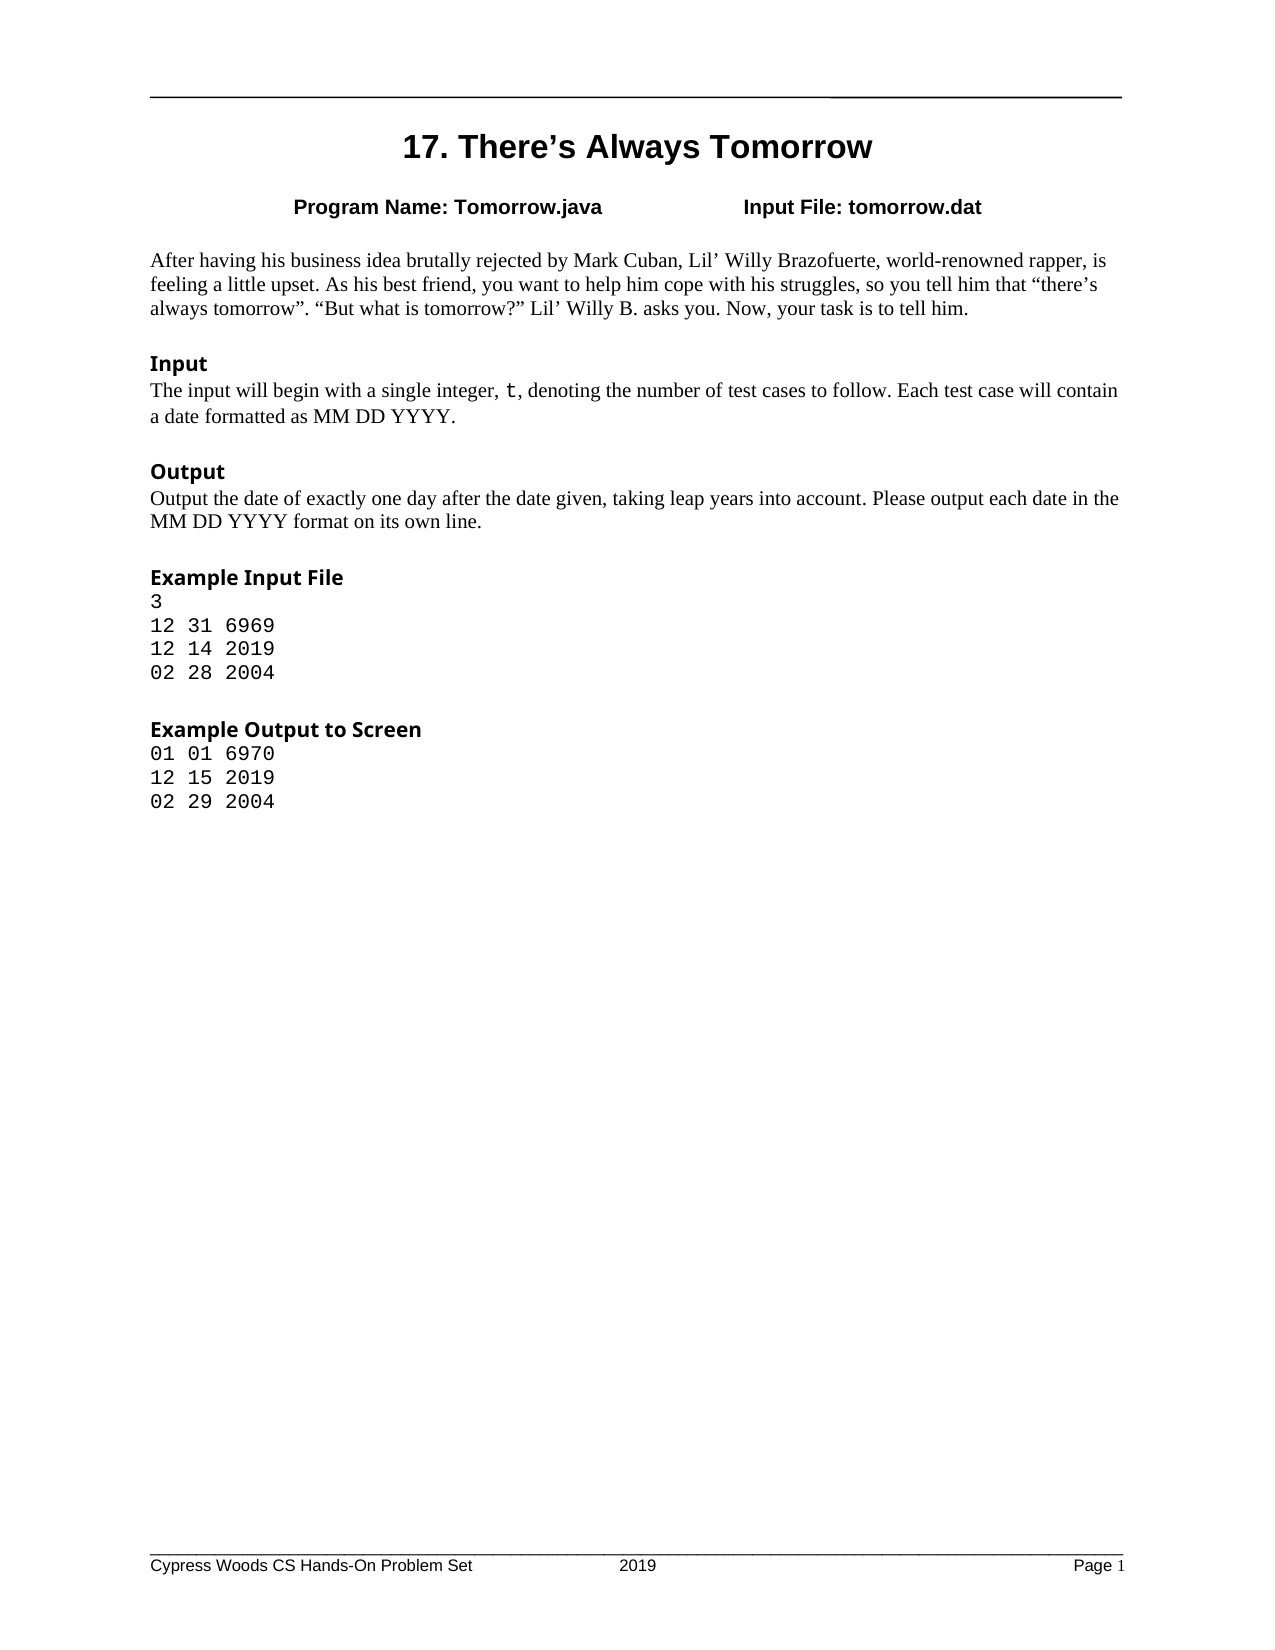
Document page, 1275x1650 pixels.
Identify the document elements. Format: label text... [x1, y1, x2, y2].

text Output the date of exactly one day after the date given, taking leap years into account. Please output each date in the MM DD YYYY format on its own line. [150, 485, 1125, 533]
text After having his business idea brutally rejected by Mark Cuban, Lil’ Willy Brazofuerte, world-renowned rapper, is feeling a little upset. As his best friend, you want to help him cope with his struggles, so you tell him that “there’s always tomorrow”. “But what is tomorrow?” Lil’ Willy B. asks you. Now, your task is to tell him. [150, 248, 1125, 320]
subtitle Program Name: Tomorrow.java Input File: tomorrow.dat [150, 195, 1125, 219]
text Output [150, 457, 1125, 485]
text 12 15 2019 [150, 767, 1125, 791]
text 01 01 6970 [150, 743, 1125, 767]
text 02 29 2004 [150, 791, 1125, 814]
text 17. There’s Always Tomorrow [150, 127, 1125, 166]
text 02 28 2004 [150, 662, 1125, 686]
text Example Output to Screen [150, 715, 1125, 743]
text 3 [150, 591, 1125, 615]
text 12 31 6969 [150, 615, 1125, 638]
text 12 14 2019 [150, 638, 1125, 662]
text Input [150, 349, 1125, 378]
text Example Input File [150, 563, 1125, 591]
text The input will begin with a single integer, t, denoting the number of test cases to follow. Each test case will contain a date formatted as MM DD YYYY. [150, 378, 1125, 428]
